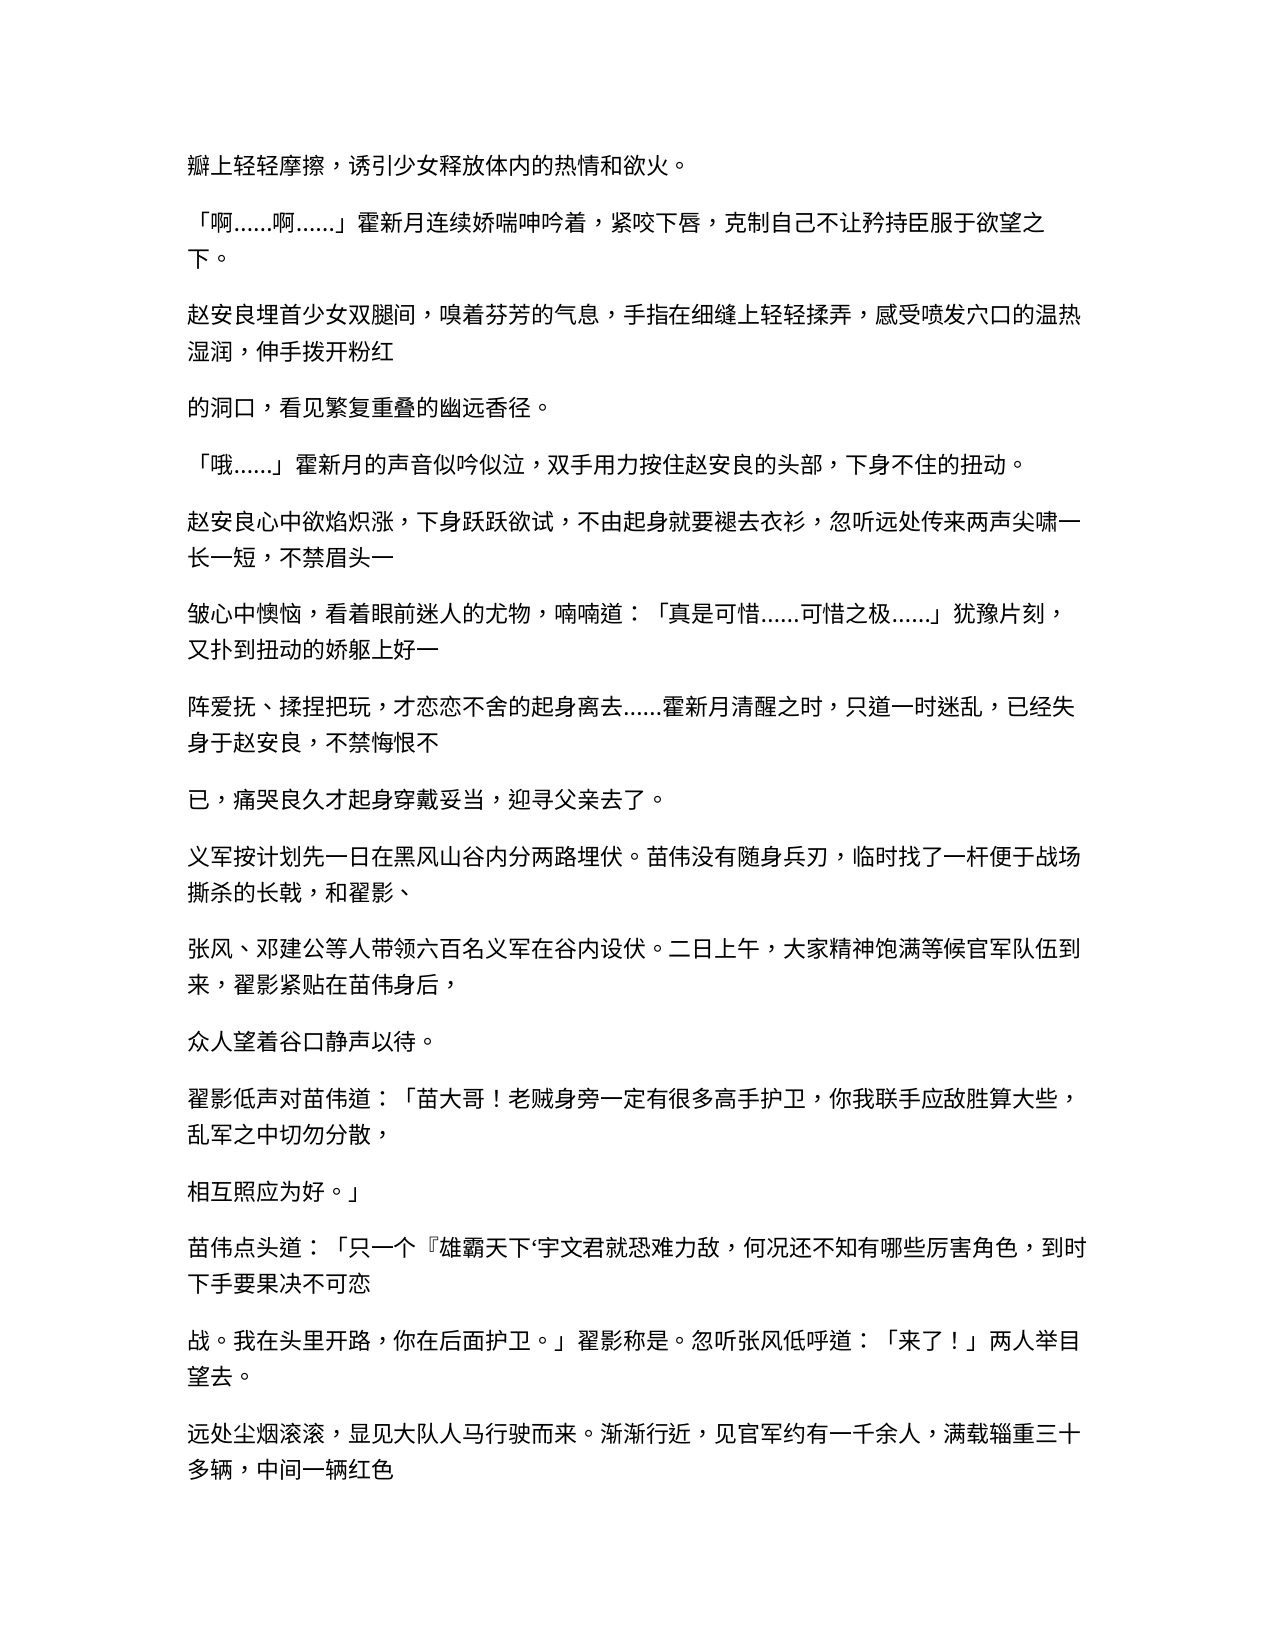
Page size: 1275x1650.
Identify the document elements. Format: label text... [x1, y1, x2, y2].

text 的洞口，看见繁复重叠的幽远香径。 [187, 392, 1087, 423]
text 阵爱抚、揉捏把玩，才恋恋不舍的起身离去……霍新月清醒之时，只道一时迷乱，已经失身于赵安良，不禁悔恨不 [187, 691, 1087, 758]
text 已，痛哭良久才起身穿戴妥当，迎寻父亲去了。 [187, 784, 1087, 815]
text 翟影低声对苗伟道：「苗大哥！老贼身旁一定有很多高手护卫，你我联手应敌胜算大些，乱军之中切勿分散， [187, 1083, 1087, 1150]
text 战。我在头里开路，你在后面护卫。」翟影称是。忽听张风低呼道：「来了！」两人举目望去。 [187, 1325, 1087, 1392]
text 「哦……」霍新月的声音似吟似泣，双手用力按住赵安良的头部，下身不住的扭动。 [187, 449, 1087, 480]
text 赵安良心中欲焰炽涨，下身跃跃欲试，不由起身就要褪去衣衫，忽听远处传来两声尖啸一长一短，不禁眉头一 [187, 506, 1087, 573]
text 瓣上轻轻摩擦，诱引少女释放体内的热情和欲火。 [187, 150, 1087, 181]
text 张风、邓建公等人带领六百名义军在谷内设伏。二日上午，大家精神饱满等候官军队伍到来，翟影紧贴在苗伟身后， [187, 933, 1087, 1001]
text 皱心中懊恼，看着眼前迷人的尤物，喃喃道：「真是可惜……可惜之极……」犹豫片刻，又扑到扭动的娇躯上好一 [187, 598, 1087, 666]
text 相互照应为好。」 [187, 1176, 1087, 1207]
text 义军按计划先一日在黑风山谷内分两路埋伏。苗伟没有随身兵刃，临时找了一杆便于战场撕杀的长戟，和翟影、 [187, 841, 1087, 908]
text 众人望着谷口静声以待。 [187, 1026, 1087, 1057]
text 赵安良埋首少女双腿间，嗅着芬芳的气息，手指在细缝上轻轻揉弄，感受喷发穴口的温热湿润，伸手拨开粉红 [187, 299, 1087, 367]
text 苗伟点头道：「只一个『雄霸天下‘宇文君就恐难力敌，何况还不知有哪些厉害角色，到时下手要果决不可恋 [187, 1232, 1087, 1299]
text 远处尘烟滚滚，显见大队人马行驶而来。渐渐行近，见官军约有一千余人，满载辎重三十多辆，中间一辆红色 [187, 1418, 1087, 1485]
text 「啊……啊……」霍新月连续娇喘呻吟着，紧咬下唇，克制自己不让矜持臣服于欲望之下。 [187, 207, 1087, 274]
